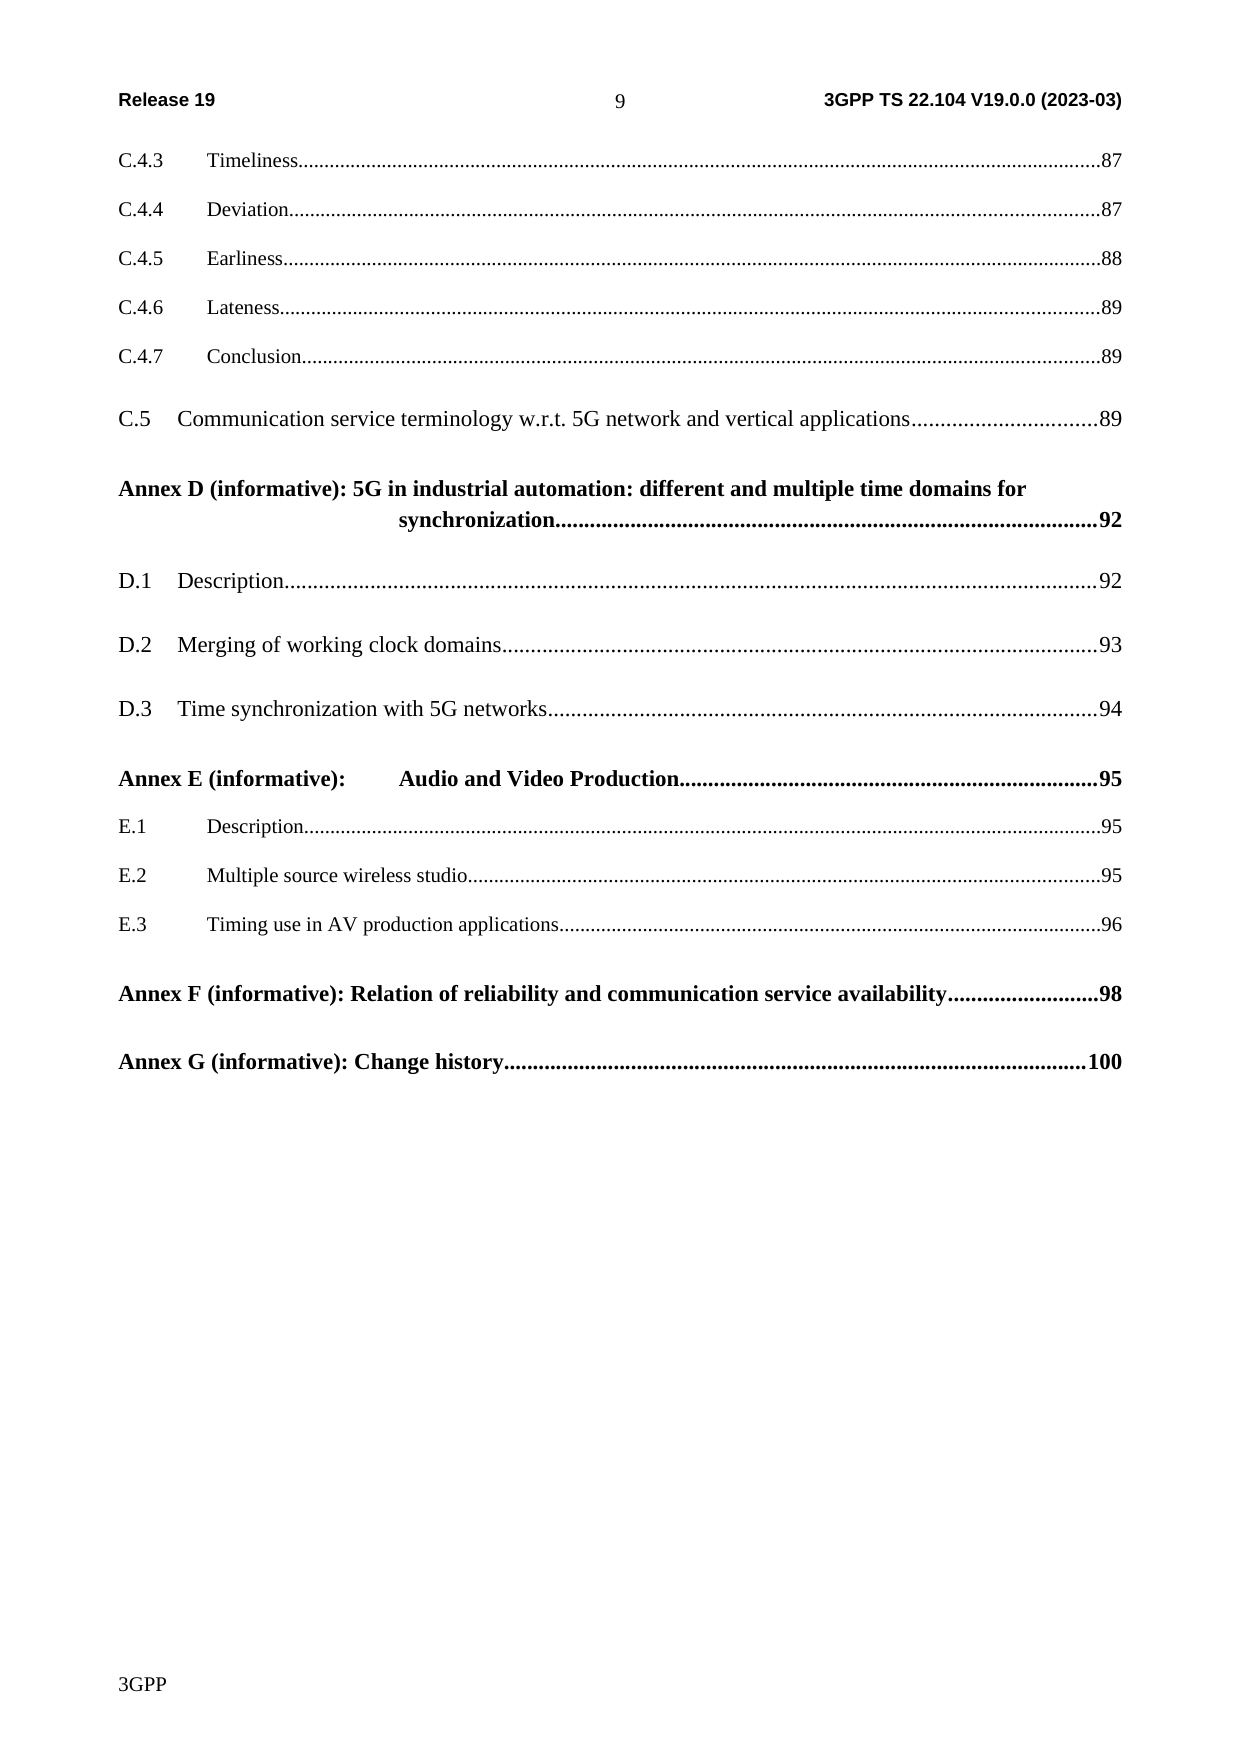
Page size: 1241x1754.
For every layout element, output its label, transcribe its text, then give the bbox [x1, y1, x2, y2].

text Annex F (informative): Relation of reliability and communication service availability 98 [118, 980, 1122, 1006]
text Annex D (informative): 5G in industrial automation: different and multiple time domains for synchronization 92 [118, 475, 1122, 532]
text C.4.3 Timeliness 87 [118, 147, 1078, 172]
text C.4.5 Earliness 88 [118, 246, 1078, 270]
text Annex G (informative): Change history 100 [118, 1048, 1122, 1074]
text C.4.6 Lateness 89 [118, 295, 1078, 319]
text C.4.7 Conclusion 89 [118, 344, 1078, 368]
text D.2 Merging of working clock domains 93 [118, 631, 1078, 657]
text C.5 Communication service terminology w.r.t. 5G network and vertical applications 89 [118, 405, 1078, 432]
text E.1 Description 95 [118, 814, 1078, 838]
text Annex E (informative): Audio and Video Production 95 [118, 765, 1122, 791]
text D.1 Description 92 [118, 567, 1078, 593]
text E.2 Multiple source wireless studio 95 [118, 863, 1078, 887]
text C.4.4 Deviation 87 [118, 197, 1078, 221]
text D.3 Time synchronization with 5G networks 94 [118, 695, 1078, 721]
text E.3 Timing use in AV production applications 96 [118, 912, 1078, 936]
